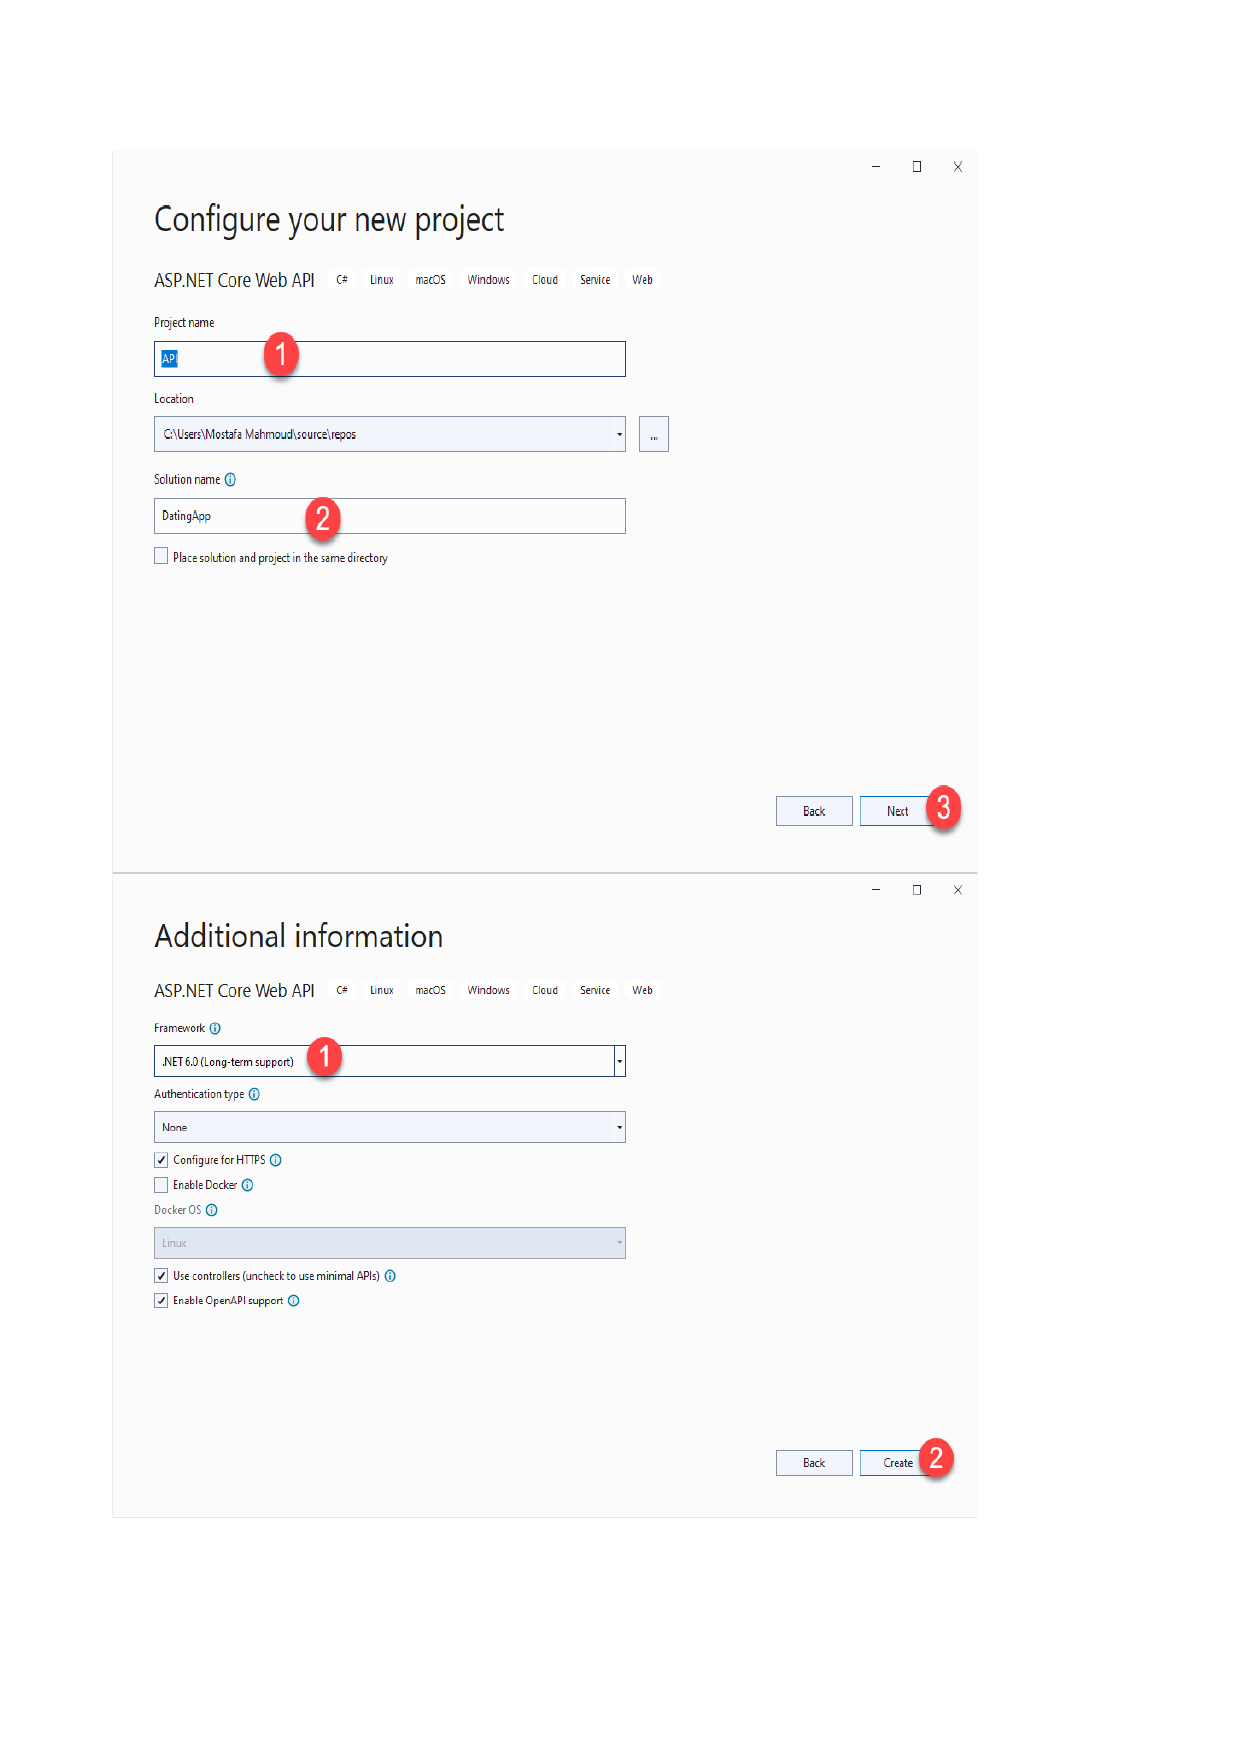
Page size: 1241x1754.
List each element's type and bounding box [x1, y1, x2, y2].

picture [112, 150, 978, 1518]
